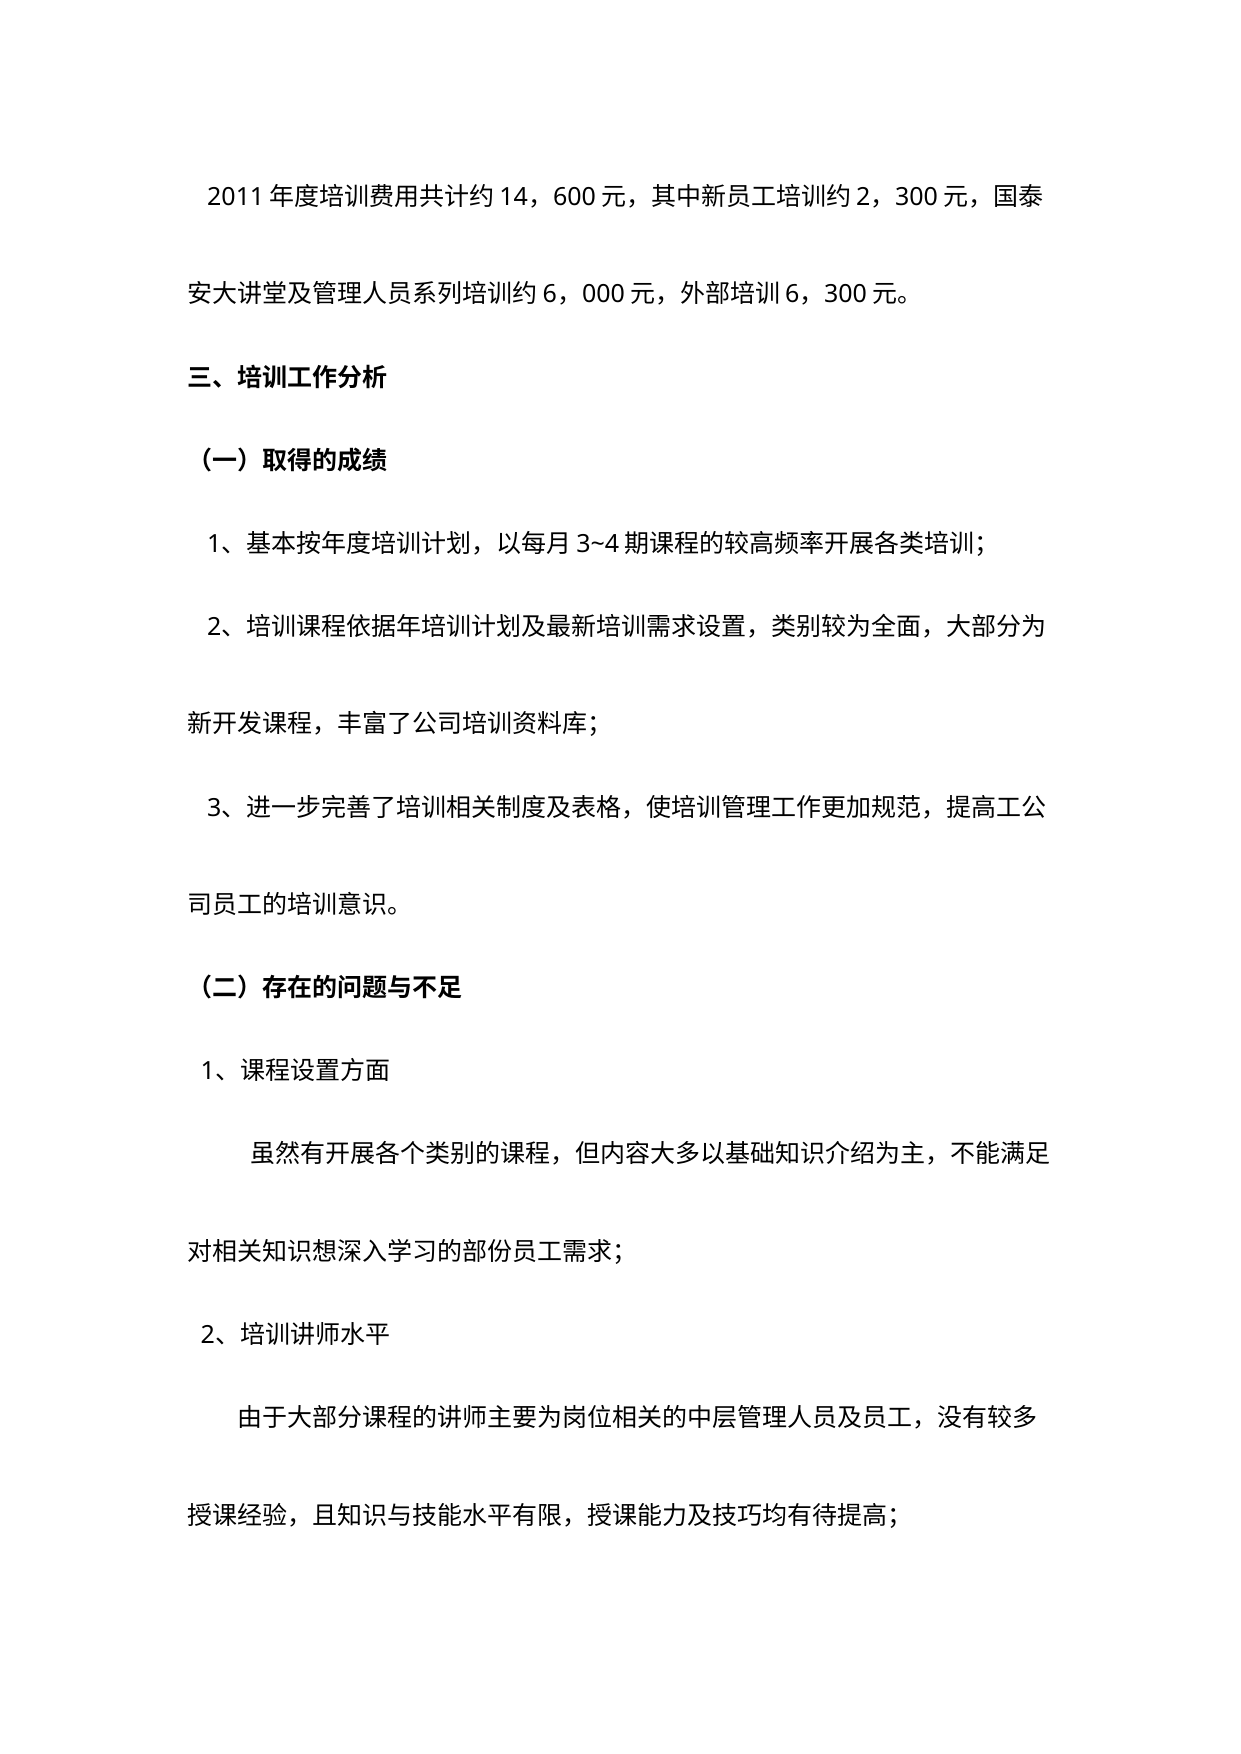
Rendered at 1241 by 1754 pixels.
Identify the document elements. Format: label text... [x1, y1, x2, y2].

text 2011年度培训费用共计约14，600元，其中新员工培训约2，300元，国泰安大讲堂及管理人员系列培训约6，000元，外部培训6，300元。 [187, 162, 1053, 324]
text 虽然有开展各个类别的课程，但内容大多以基础知识介绍为主，不能满足对相关知识想深入学习的部份员工需求； [187, 1119, 1053, 1282]
text （一）取得的成绩 [187, 426, 1053, 491]
text 1、基本按年度培训计划，以每月3~4期课程的较高频率开展各类培训； [187, 509, 1053, 574]
text （二）存在的问题与不足 [187, 953, 1053, 1018]
text 3、进一步完善了培训相关制度及表格，使培训管理工作更加规范，提高工公司员工的培训意识。 [187, 773, 1053, 935]
text 1、课程设置方面 [187, 1036, 1053, 1101]
text 2、培训讲师水平 [187, 1300, 1053, 1365]
text 2、培训课程依据年培训计划及最新培训需求设置，类别较为全面，大部分为新开发课程，丰富了公司培训资料库； [187, 592, 1053, 754]
text 三、培训工作分析 [187, 343, 1053, 408]
text 由于大部分课程的讲师主要为岗位相关的中层管理人员及员工，没有较多授课经验，且知识与技能水平有限，授课能力及技巧均有待提高； [187, 1383, 1053, 1546]
